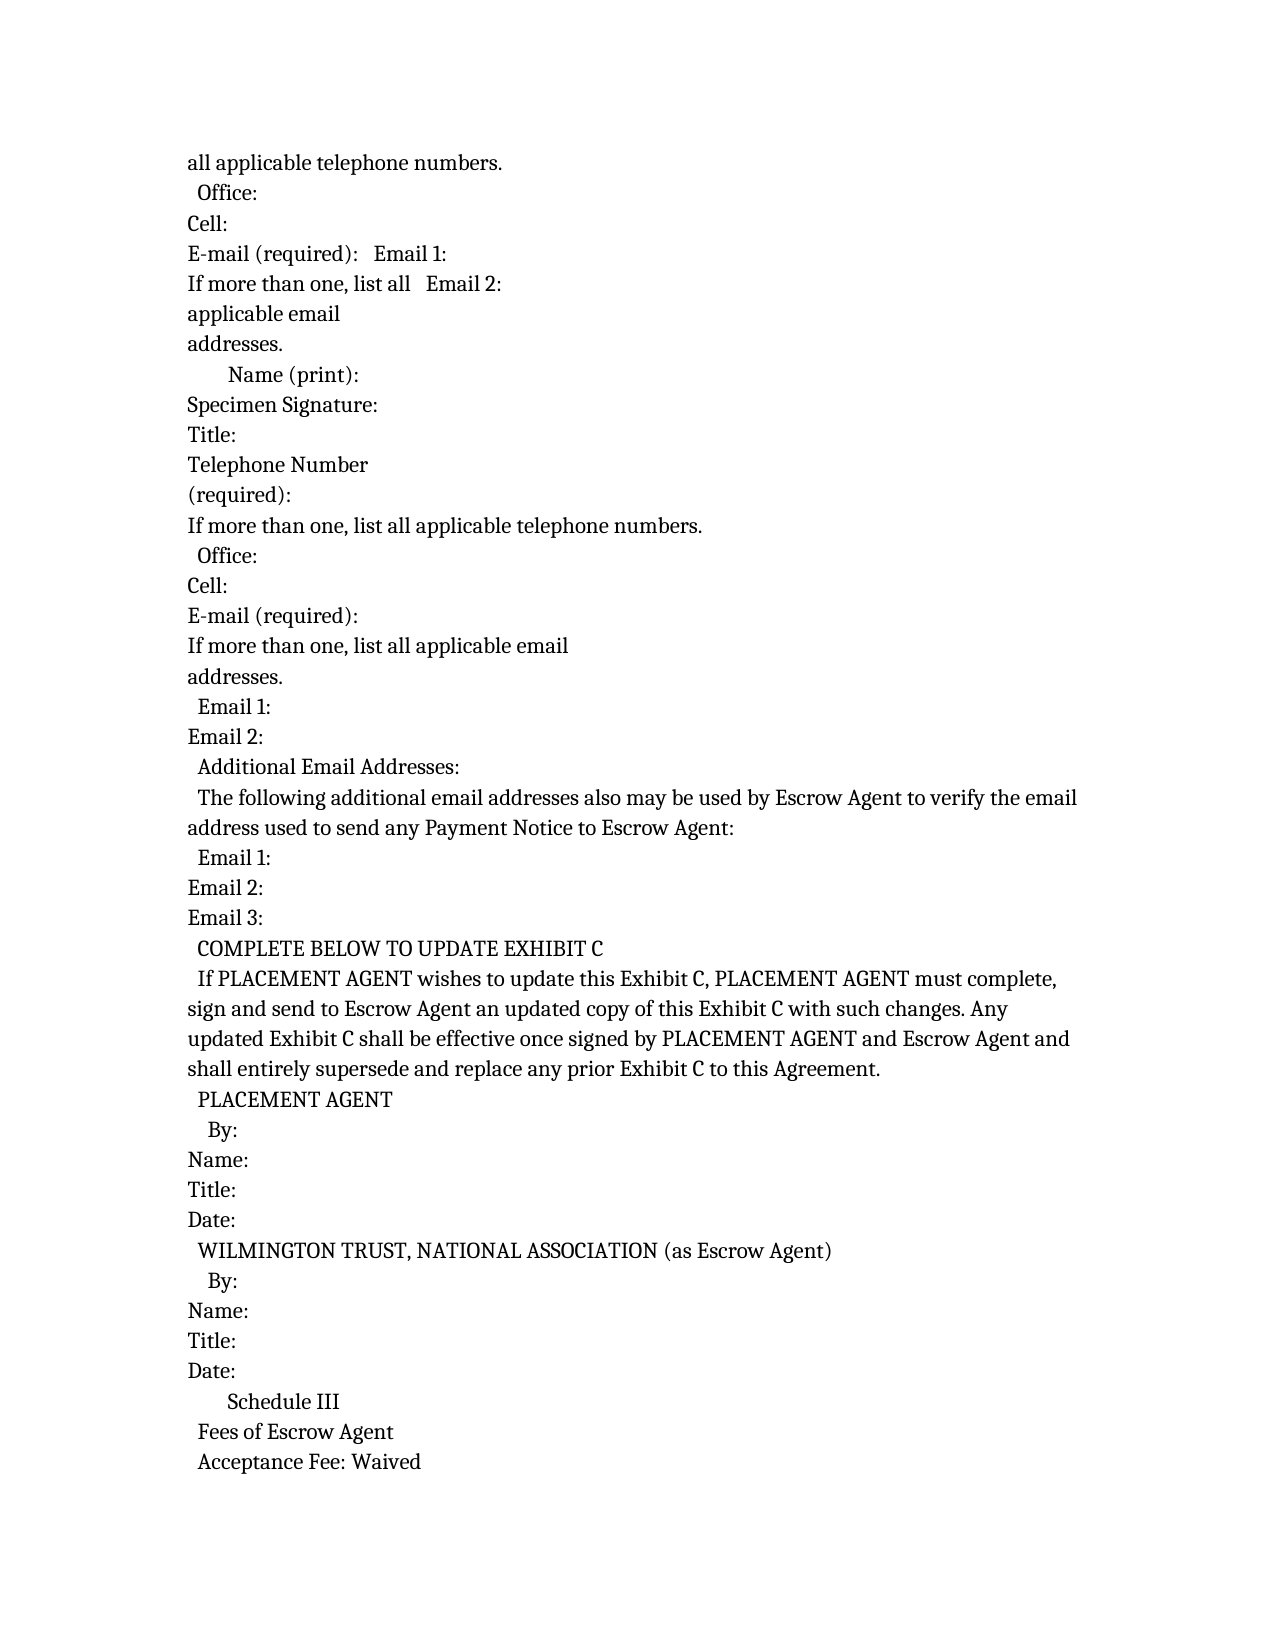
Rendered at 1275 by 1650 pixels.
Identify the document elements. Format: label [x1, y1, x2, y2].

text [187, 150, 1087, 1475]
